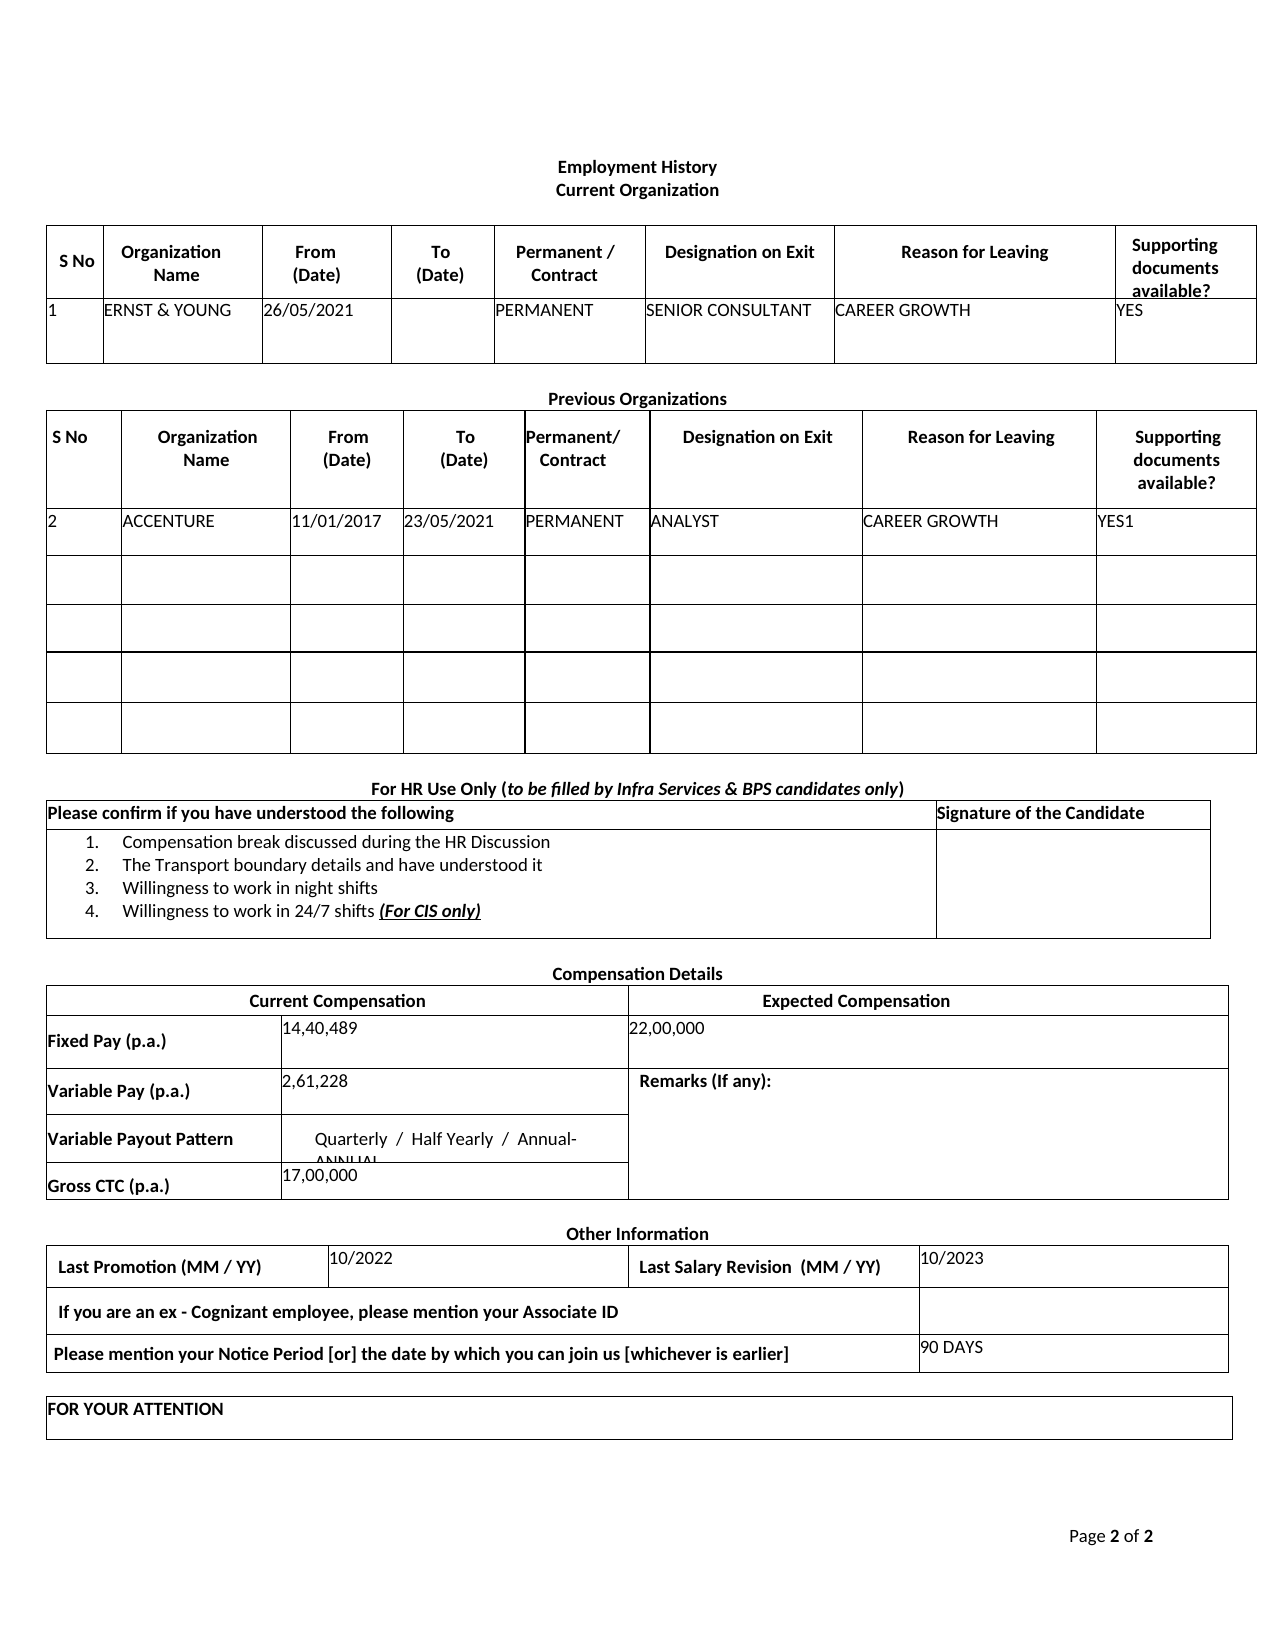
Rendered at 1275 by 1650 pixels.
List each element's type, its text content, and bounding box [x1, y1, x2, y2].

table_cell [47, 605, 121, 651]
table_header Permanent/Contract [526, 411, 649, 508]
table_cell ACCENTURE [122, 509, 290, 555]
table_header To (Date) [404, 411, 524, 508]
table_header Supporting documents available? [1097, 411, 1256, 508]
table_cell [404, 653, 524, 702]
table_cell Fixed Pay (p.a.) [47, 1016, 281, 1068]
table_cell [651, 653, 862, 702]
table_cell [404, 703, 524, 753]
table_cell [291, 703, 403, 753]
table_header Designation on Exit [646, 226, 834, 297]
table_cell [526, 653, 649, 702]
table_cell 90 DAYS [920, 1335, 1228, 1372]
table_cell Variable Pay (p.a.) [47, 1069, 281, 1114]
table_header Last Promotion (MM / YY) [47, 1246, 328, 1287]
table_cell [651, 556, 862, 603]
table_cell PERMANENT [495, 299, 645, 363]
table_cell Variable Payout Pattern [47, 1115, 281, 1162]
table_cell 17,00,000 [282, 1163, 628, 1198]
table_cell PERMANENT [526, 509, 649, 555]
table_cell ERNST & YOUNG [104, 299, 262, 363]
text For HR Use Only (to be filled by Infra Services & BPS candidates only) [150, 777, 1125, 800]
table_cell ANALYST [651, 509, 862, 555]
table_header Designation on Exit [651, 411, 862, 508]
table_cell [863, 556, 1096, 603]
table_cell 14,40,489 [282, 1016, 628, 1068]
table_header From (Date) [263, 226, 391, 297]
table_cell [47, 653, 121, 702]
table_cell CAREER GROWTH [835, 299, 1115, 363]
table_cell [404, 605, 524, 651]
table_cell [122, 605, 290, 651]
table_cell [47, 556, 121, 603]
table_cell [651, 605, 862, 651]
table_cell 2,61,228 [282, 1069, 628, 1114]
table_cell [1097, 605, 1256, 651]
table_cell 22,00,000 [629, 1016, 1228, 1068]
table_cell [920, 1288, 1228, 1334]
table_header Current Compensation [47, 986, 628, 1015]
table_cell [291, 556, 403, 603]
table_header Signature of the Candidate [937, 801, 1210, 829]
table_header Organization Name [122, 411, 290, 508]
text Employment History [150, 156, 1125, 179]
text Compensation Details [150, 962, 1125, 985]
table_header FOR YOUR ATTENTION [47, 1397, 1232, 1439]
table_cell [47, 703, 121, 753]
table_cell [526, 556, 649, 603]
table_cell [291, 653, 403, 702]
table_header S No [47, 226, 103, 297]
table_cell [122, 556, 290, 603]
table_cell If you are an ex - Cognizant employee, please mention your Associate ID [47, 1288, 919, 1334]
table_header 10/2023 [920, 1246, 1228, 1287]
table_header Supporting documents available? [1116, 226, 1256, 297]
table_cell 11/01/2017 [291, 509, 403, 555]
table_cell [122, 703, 290, 753]
table_cell Quarterly / Half Yearly / Annual-ANNUAL [282, 1115, 628, 1162]
table_header Organization Name [104, 226, 262, 297]
table_cell [404, 556, 524, 603]
table_header Last Salary Revision (MM / YY) [629, 1246, 919, 1287]
table_cell [1097, 703, 1256, 753]
table_cell [937, 830, 1210, 938]
table_cell 2 [47, 509, 121, 555]
text Current Organization [150, 179, 1125, 202]
table_header Reason for Leaving [835, 226, 1115, 297]
text Other Information [150, 1222, 1125, 1245]
table_header 10/2022 [329, 1246, 628, 1287]
table_cell [526, 703, 649, 753]
table_header Expected Compensation [629, 986, 1228, 1015]
table_cell YES1 [1097, 509, 1256, 555]
table_cell SENIOR CONSULTANT [646, 299, 834, 363]
table_cell Remarks (If any): [629, 1069, 1228, 1198]
table_cell [122, 653, 290, 702]
table_cell [1097, 653, 1256, 702]
table_cell [1097, 556, 1256, 603]
table_header Reason for Leaving [863, 411, 1096, 508]
table_header From (Date) [291, 411, 403, 508]
table_header To (Date) [392, 226, 494, 297]
table_cell [863, 703, 1096, 753]
table_header Please confirm if you have understood the following [47, 801, 936, 829]
table_cell [863, 653, 1096, 702]
table_cell 23/05/2021 [404, 509, 524, 555]
text Previous Organizations [150, 387, 1125, 410]
table_cell 1 [47, 299, 103, 363]
table_cell Compensation break discussed during the HR Discussion The Transport boundary details and have understood it Willingness to work in night shifts Willingness to work in 24/7 shifts (For CIS only) [47, 830, 936, 938]
table_cell [526, 605, 649, 651]
table_cell [863, 605, 1096, 651]
table_cell [651, 703, 862, 753]
table_cell [392, 299, 494, 363]
table_cell [291, 605, 403, 651]
table_header S No [47, 411, 121, 508]
table_header Permanent / Contract [495, 226, 645, 297]
table_cell Gross CTC (p.a.) [47, 1163, 281, 1198]
table_cell Please mention your Notice Period [or] the date by which you can join us [whichever is earlier] [47, 1335, 919, 1372]
table_cell 26/05/2021 [263, 299, 391, 363]
table_cell CAREER GROWTH [863, 509, 1096, 555]
table_cell YES [1116, 299, 1256, 363]
